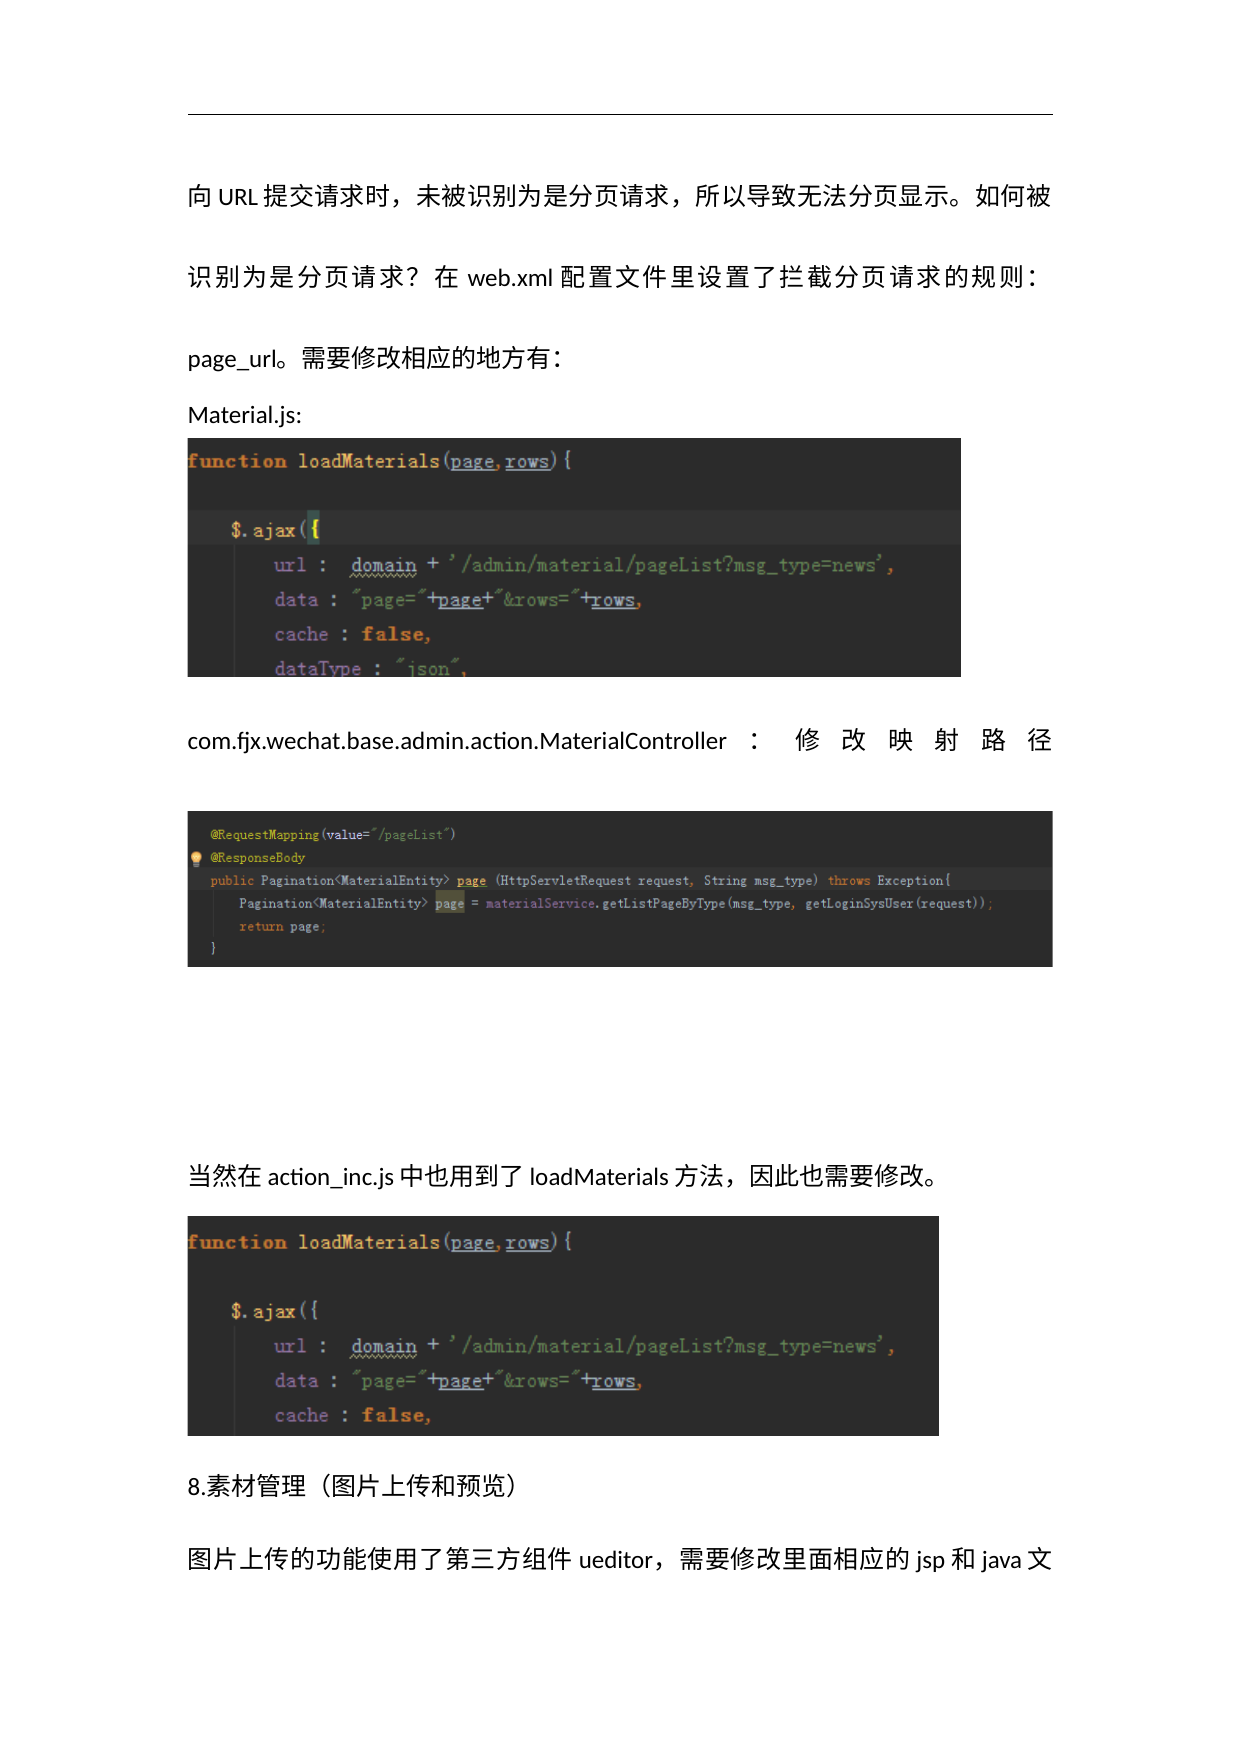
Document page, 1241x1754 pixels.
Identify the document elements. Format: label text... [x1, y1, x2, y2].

text Material.js: [187, 398, 1053, 431]
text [187, 1526, 1053, 1591]
text 素材分页显示的逻辑是没有问题的，问题出在material.js中loadMaterials方法向URL提交请求时，未被识别为是分页请求，所以导致无法分页显示。如何被识别为是分页请求？在web.xml配置文件里设置了拦截分页请求的规则：page_url。需要修改相应的地方有： [187, 162, 1053, 389]
text com.fjx.wechat.base.admin.action.MaterialController：修改映射路径 [187, 706, 1053, 811]
picture [187, 811, 1053, 967]
picture [187, 438, 961, 677]
text 当然在action_inc.js中也用到了loadMaterials方法，因此也需要修改。 [187, 1142, 1053, 1207]
text 8.素材管理（图片上传和预览） [187, 1452, 1053, 1517]
picture [187, 1216, 939, 1436]
